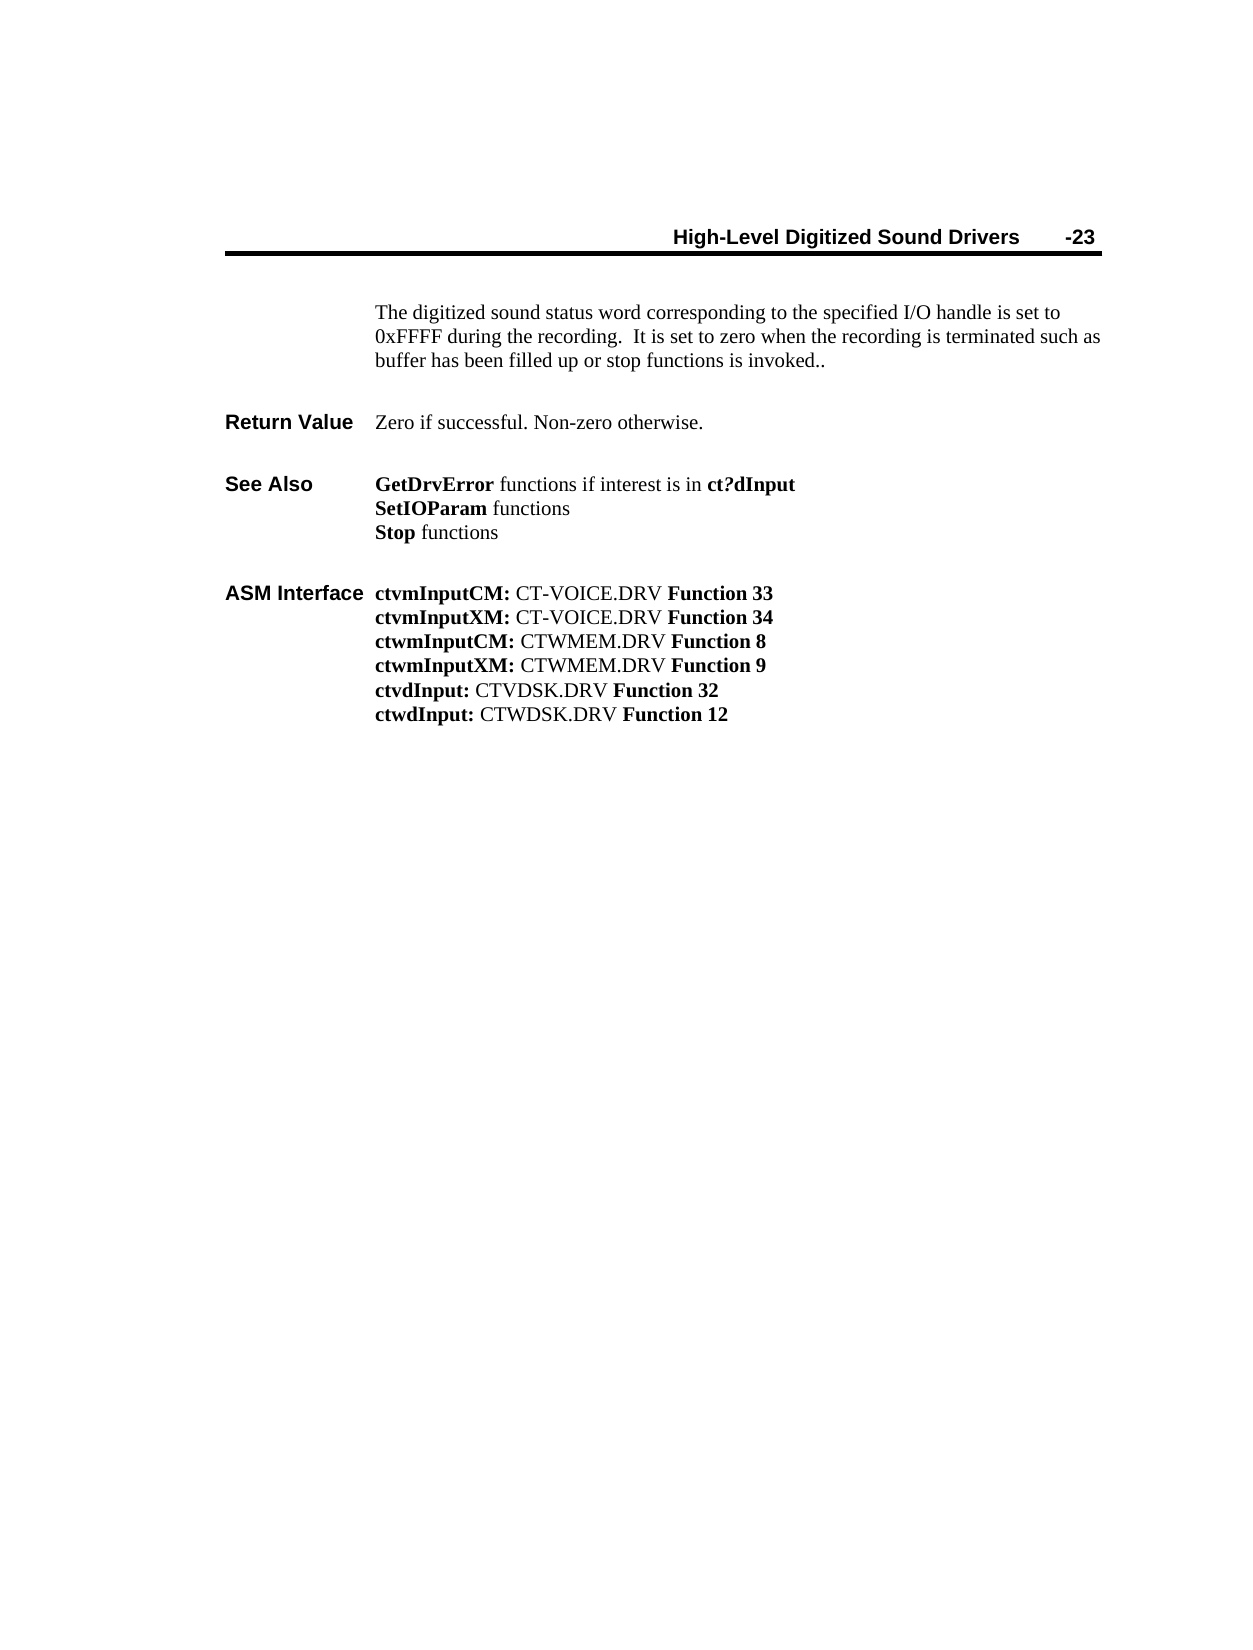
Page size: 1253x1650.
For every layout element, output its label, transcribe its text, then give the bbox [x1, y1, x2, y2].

text Stop functions [375, 519, 1102, 544]
text SetIOParam functions [375, 496, 1102, 519]
text The digitized sound status word corresponding to the specified I/O handle is set to 0xFFFF during the recording. It is set to zero when the recording is terminated such as buffer has been filled up or stop functions is invoked.. [375, 300, 1102, 372]
text ctwmInputXM: CTWMEM.DRV Function 9 [375, 653, 1102, 677]
text ctvmInputXM: CT-VOICE.DRV Function 34 [375, 605, 1102, 629]
text See Also GetDrvError functions if interest is in ct?dInput [225, 471, 1102, 496]
text Return Value Zero if successful. Non-zero otherwise. [225, 410, 1102, 434]
text ASM Interface ctvmInputCM: CT-VOICE.DRV Function 33 [225, 581, 1102, 605]
text ctwdInput: CTWDSK.DRV Function 12 [375, 702, 1102, 726]
text ctwmInputCM: CTWMEM.DRV Function 8 [375, 629, 1102, 653]
text ctvdInput: CTVDSK.DRV Function 32 [375, 677, 1102, 702]
